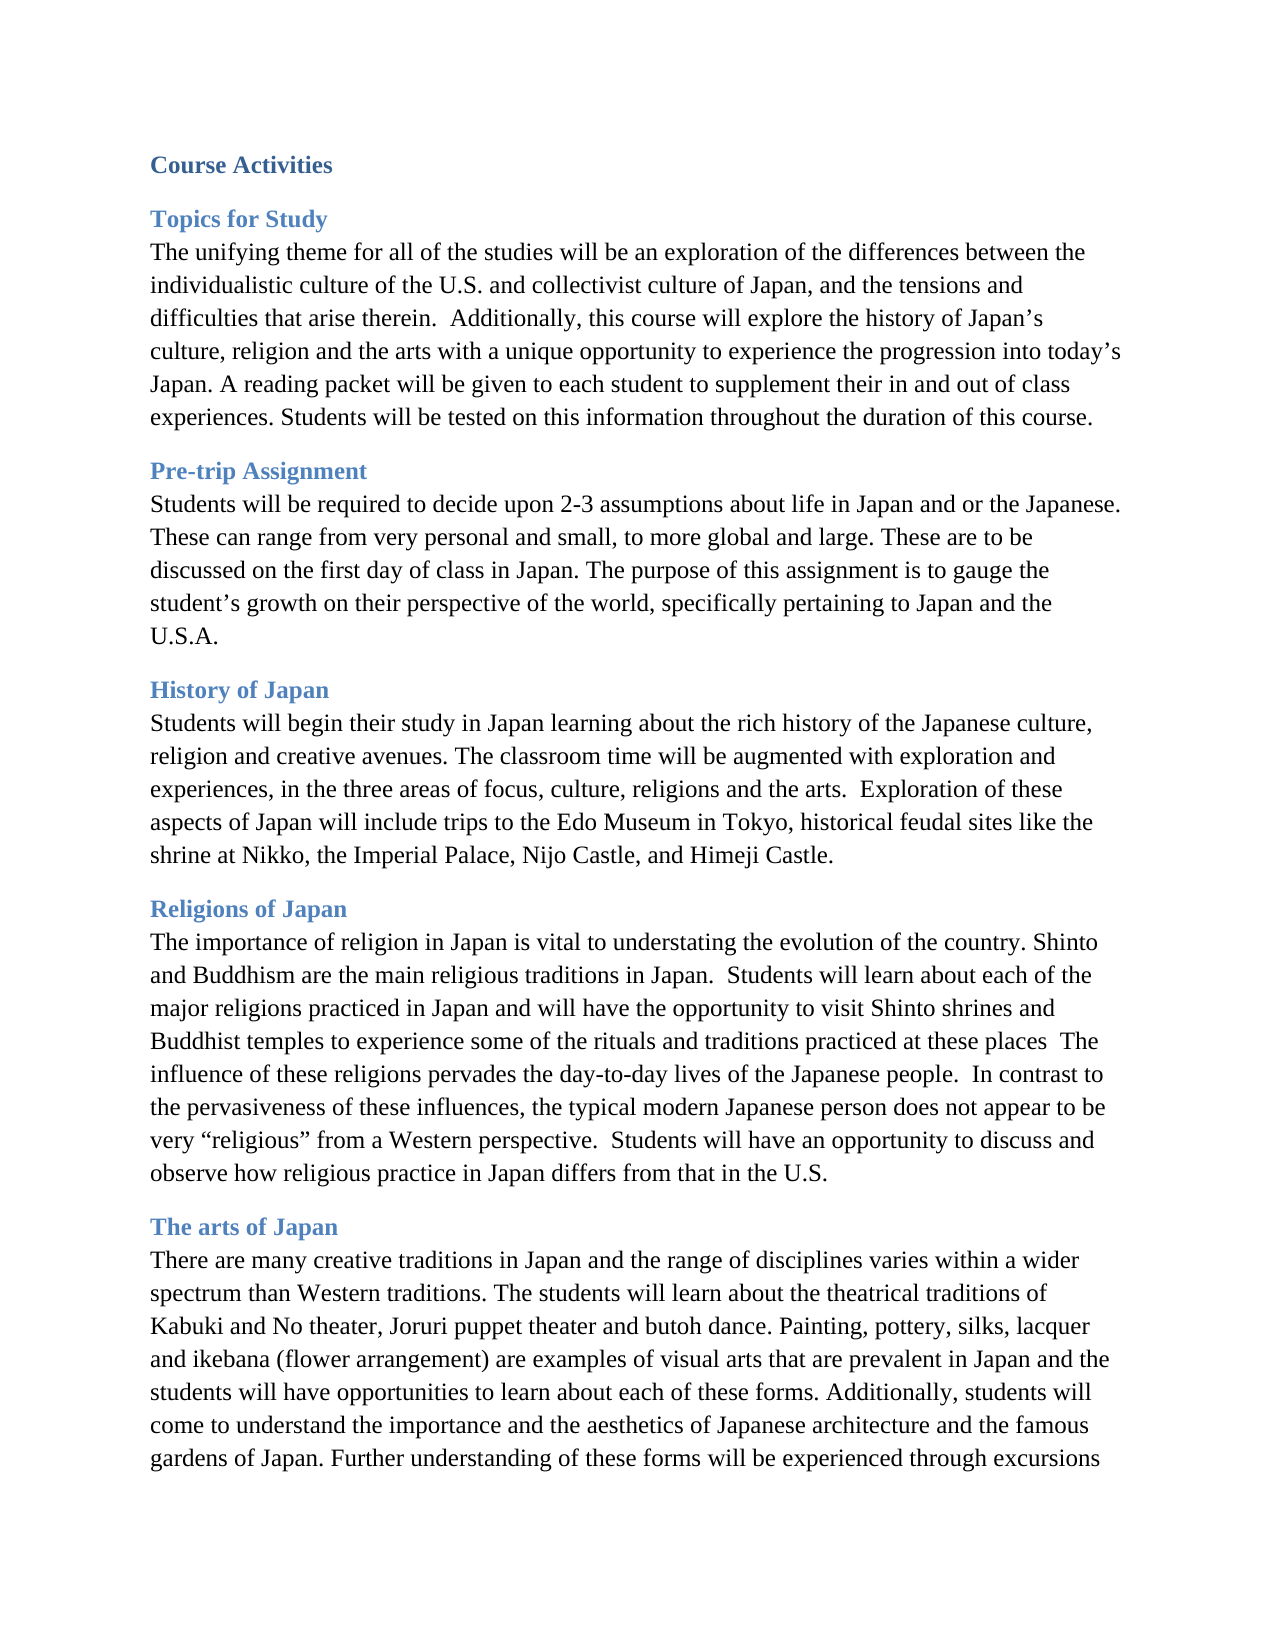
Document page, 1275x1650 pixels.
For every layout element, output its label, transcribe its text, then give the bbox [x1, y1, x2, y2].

subtitle Topics for Study [150, 204, 1125, 233]
text Students will be required to decide upon 2-3 assumptions about life in Japan and or the Japanese. These can range from very personal and small, to more global and large. These are to be discussed on the first day of class in Japan. The purpose of this assignment is to gauge the student’s growth on their perspective of the world, specifically pertaining to Japan and the U.S.A. [150, 489, 1125, 650]
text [150, 1212, 1125, 1472]
text Religions of Japan The importance of religion in Japan is vital to understating the evolution of the country. Shinto and Buddhism are the main religious traditions in Japan. Students will learn about each of the major religions practiced in Japan and will have the opportunity to visit Shinto shrines and Buddhist temples to experience some of the rituals and traditions practiced at these places The influence of these religions pervades the day-to-day lives of the Japanese people. In contrast to the pervasiveness of these influences, the typical modern Japanese person does not appear to be very “religious” from a Western perspective. Students will have an opportunity to discuss and observe how religious practice in Japan differs from that in the U.S. [150, 894, 1125, 1187]
text Students will begin their study in Japan learning about the rich history of the Japanese culture, religion and creative avenues. The classroom time will be augmented with exploration and experiences, in the three areas of focus, culture, religions and the arts. Exploration of these aspects of Japan will include trips to the Edo Museum in Tokyo, historical feudal sites like the shrine at Nikko, the Imperial Palace, Nijo Castle, and Himeji Castle. [150, 708, 1125, 869]
subtitle Course Activities [150, 150, 1125, 179]
subtitle Pre-trip Assignment [150, 456, 1125, 484]
text The unifying theme for all of the studies will be an exploration of the differences between the individualistic culture of the U.S. and collectivist culture of Japan, and the tensions and difficulties that arise therein. Additionally, this course will explore the history of Japan’s culture, religion and the arts with a unique opportunity to experience the progression into today’s Japan. A reading packet will be given to each student to supplement their in and out of class experiences. Students will be tested on this information throughout the duration of this course. [150, 237, 1125, 431]
subtitle History of Japan [150, 675, 1125, 703]
